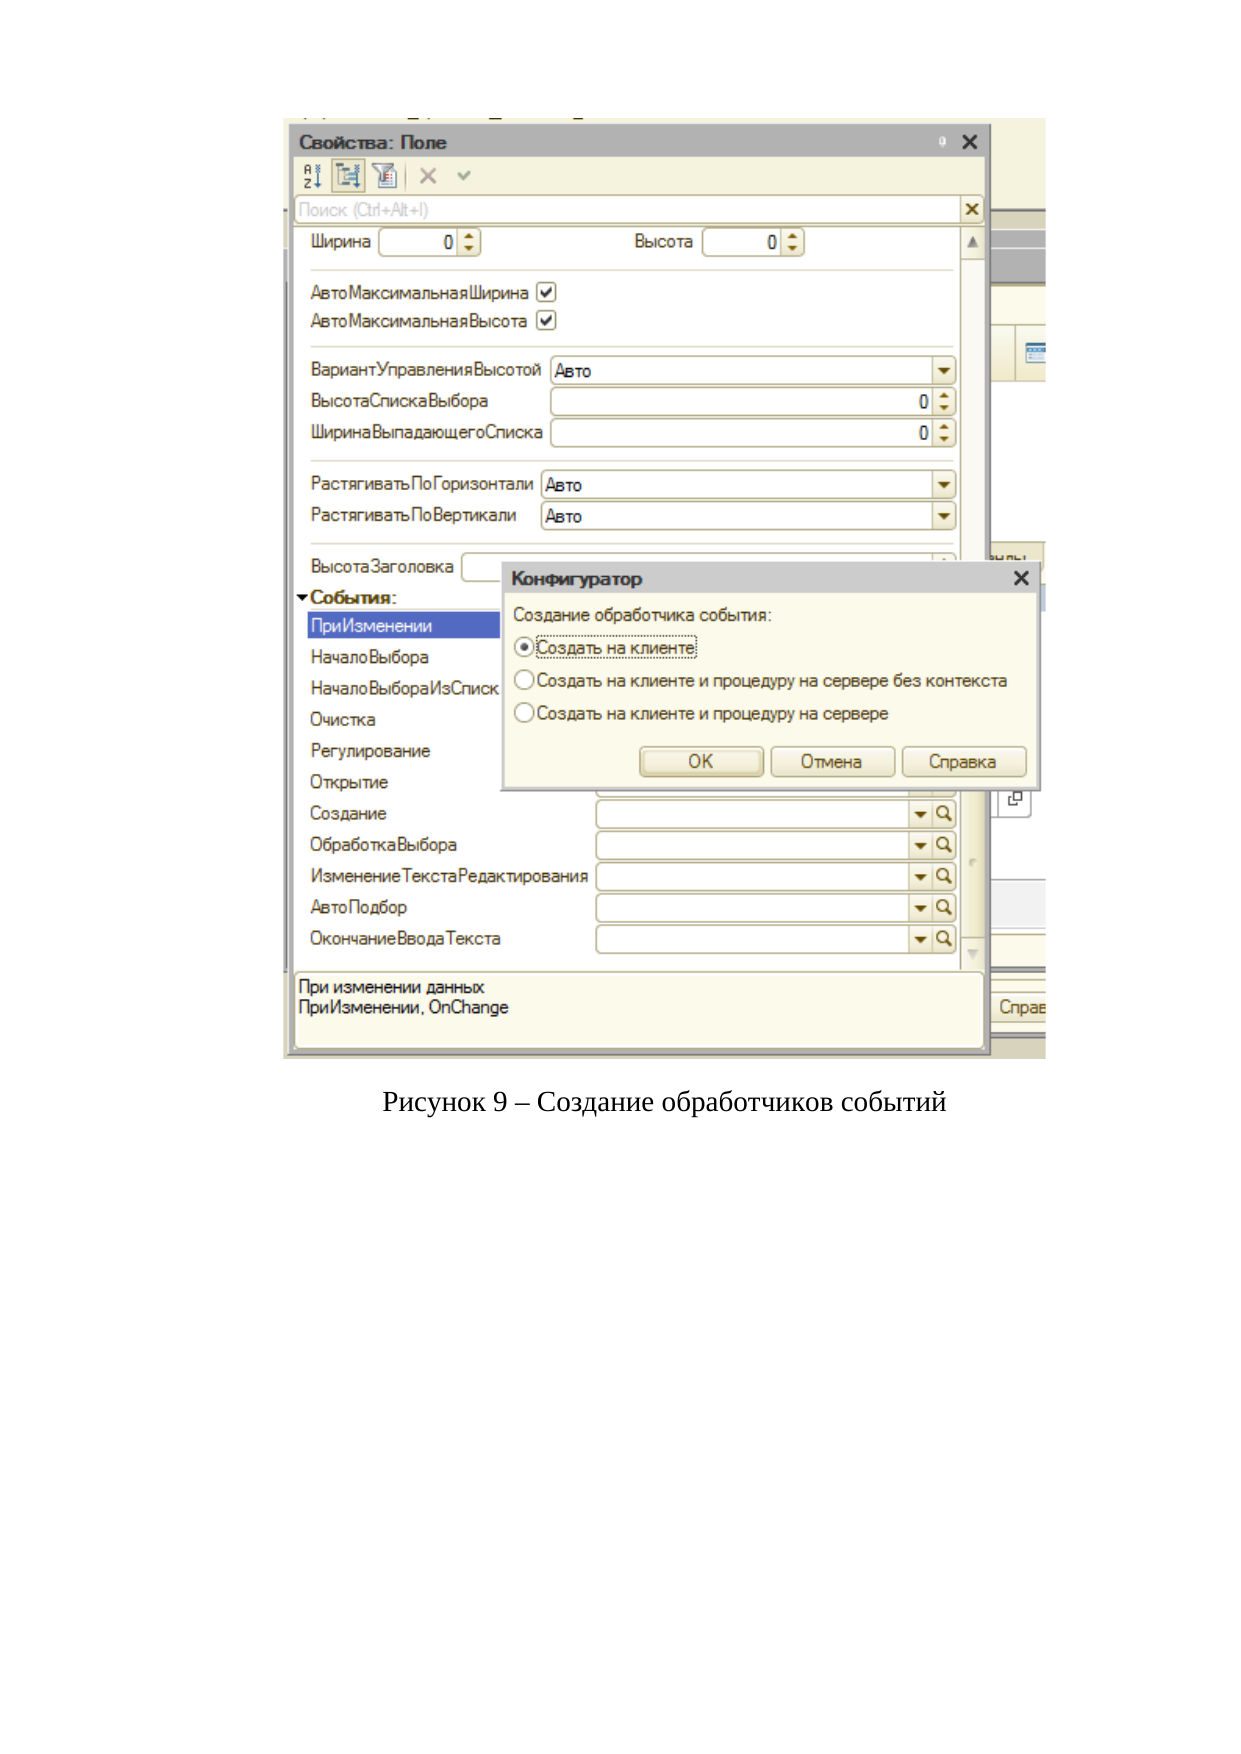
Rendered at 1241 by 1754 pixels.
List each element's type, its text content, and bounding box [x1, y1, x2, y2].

text Рисунок 9 – Создание обработчиков событий [177, 1084, 1152, 1117]
picture [283, 118, 1046, 1059]
